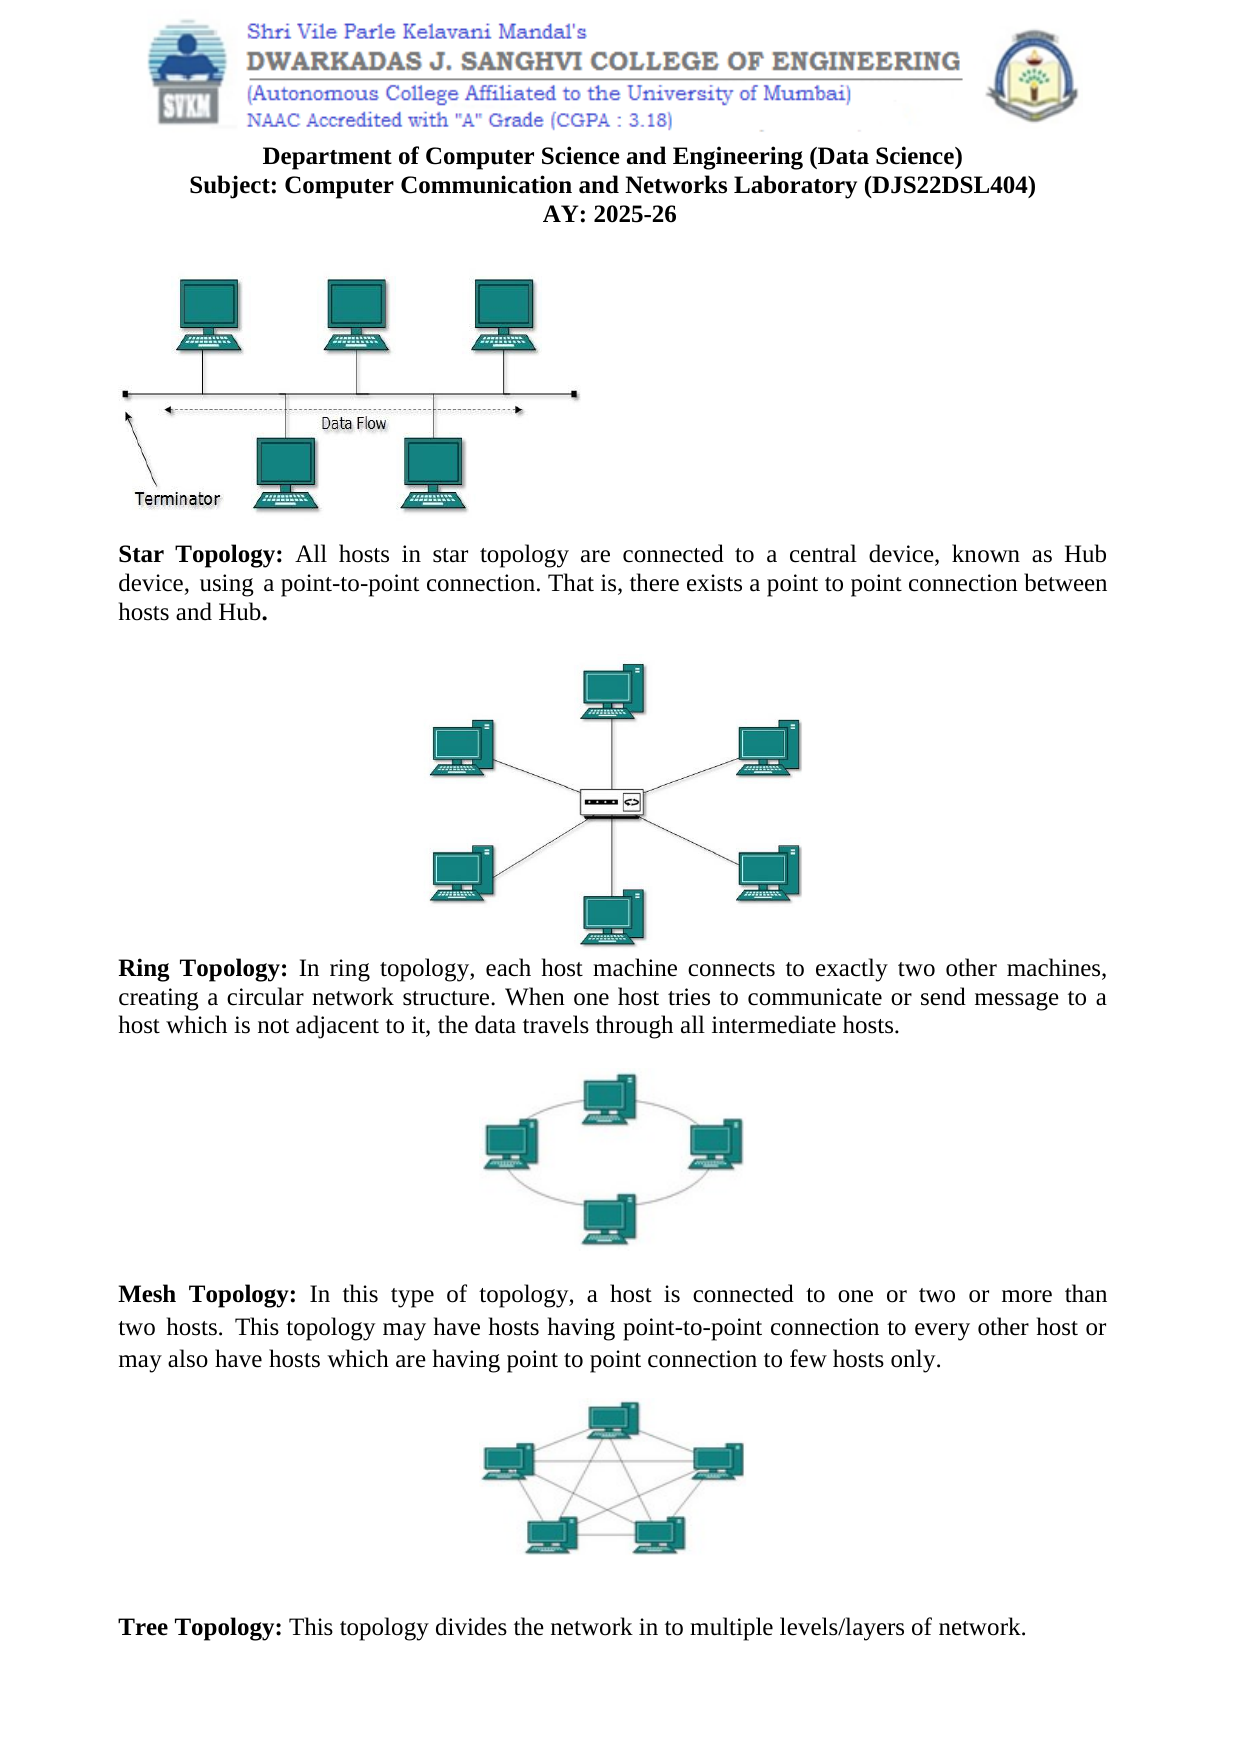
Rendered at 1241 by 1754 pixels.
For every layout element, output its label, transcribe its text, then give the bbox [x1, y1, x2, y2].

picture [118, 260, 581, 521]
text Tree Topology: This topology divides the network in to multiple levels/layers of network. [118, 1612, 1107, 1641]
text Mesh Topology: In this type of topology, a host is connected to one or two or more than two hosts. This topology may have hosts having point-to-point connection to every other host or may also have hosts which are having point to point connection to few hosts only. [118, 1279, 1107, 1373]
picture [479, 1398, 747, 1560]
picture [479, 1068, 747, 1251]
picture [142, 0, 1083, 142]
text Star Topology: All hosts in star topology are connected to a central device, known as Hub device, using a point-to-point connection. That is, there exists a point to point connection between hosts and Hub. [118, 539, 1107, 626]
text Ring Topology: In ring topology, each host machine connects to exactly two other machines, creating a circular network structure. When one host tries to communicate or send message to a host which is not adjacent to it, the data travels through all intermediate hosts. [118, 953, 1107, 1039]
picture [423, 654, 803, 953]
